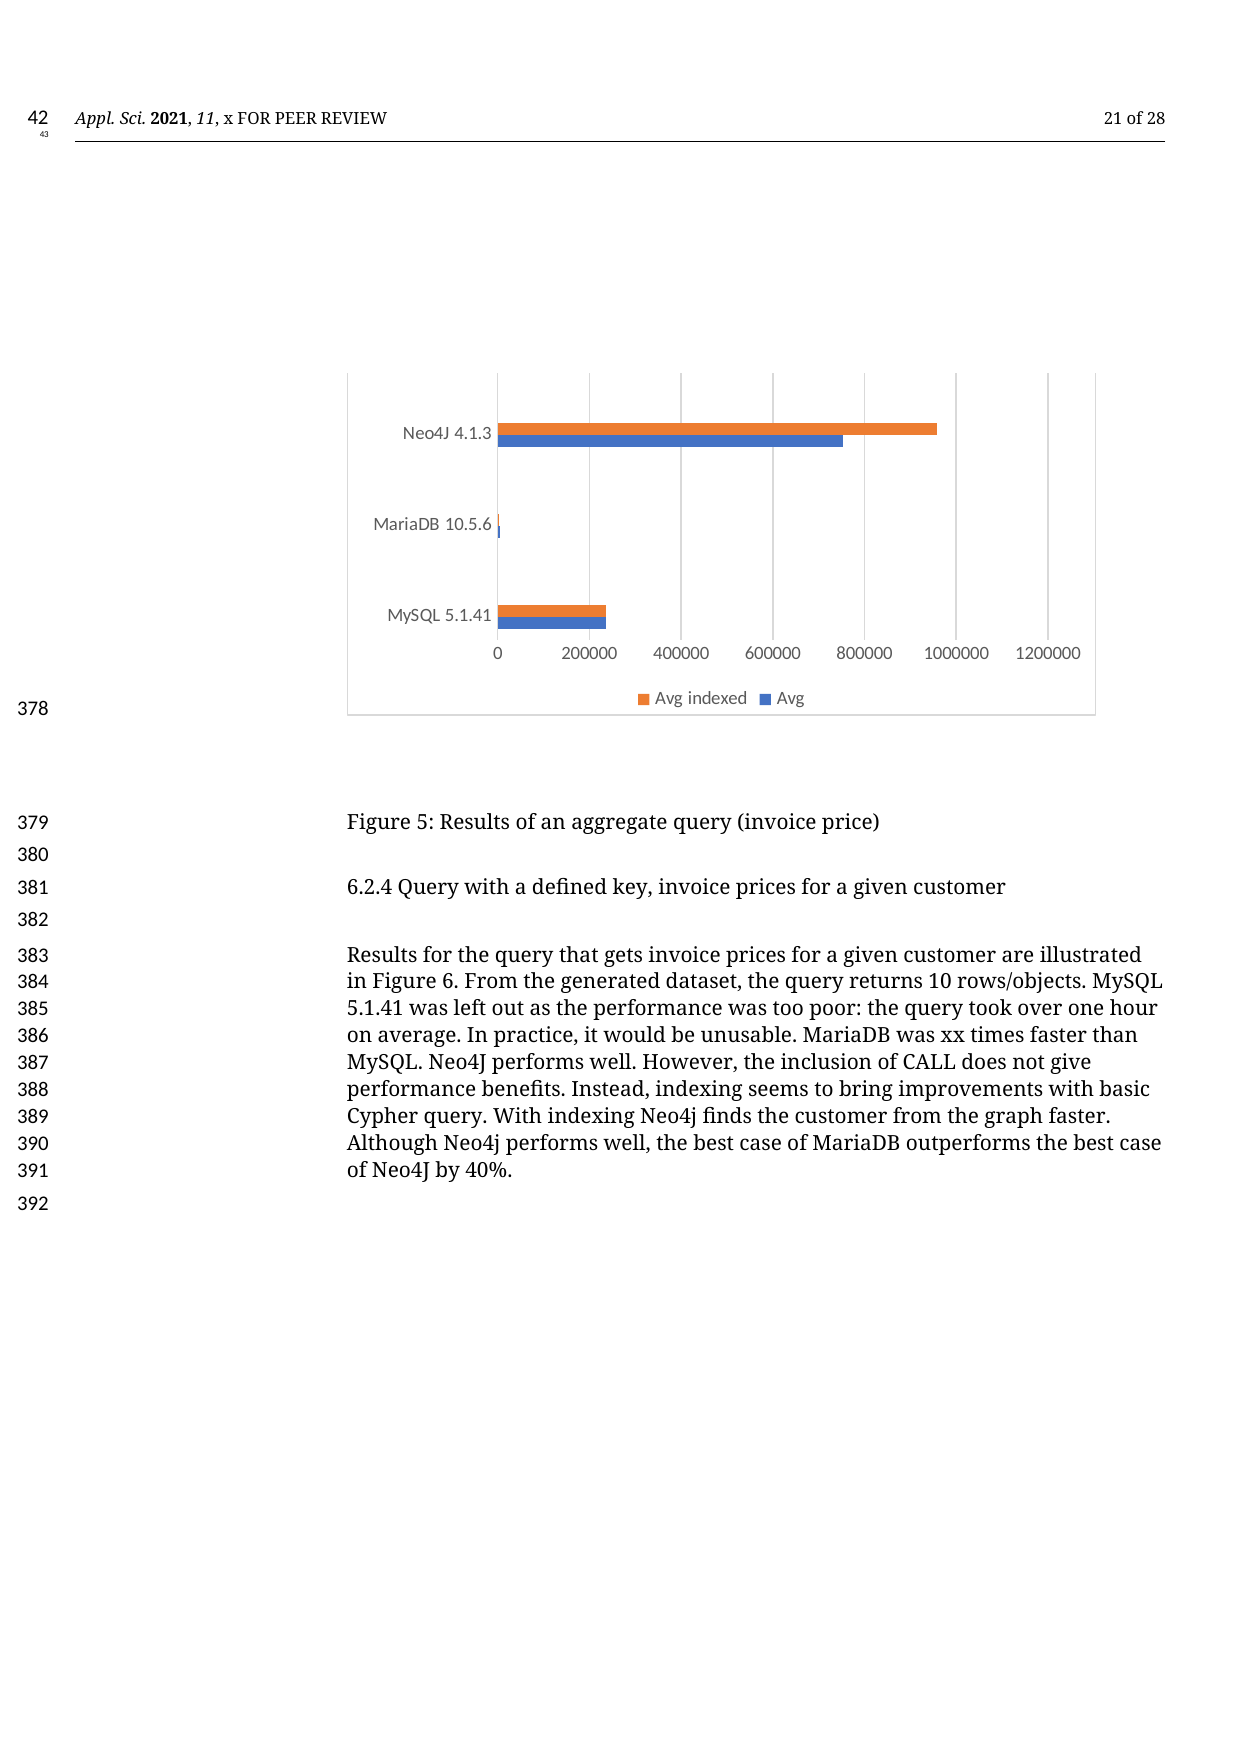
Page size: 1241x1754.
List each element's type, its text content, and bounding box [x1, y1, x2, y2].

subtitle Results for the query that gets invoice prices for a given customer are illustrated in Figure 6. From the generated dataset, the query returns 10 rows/objects. MySQL 5.1.41 was left out as the performance was too poor: the query took over one hour on average. In practice, it would be unusable. MariaDB was xx times faster than MySQL. Neo4J performs well. However, the inclusion of CALL does not give performance benefits. Instead, indexing seems to bring improvements with basic Cypher query. With indexing Neo4j finds the customer from the graph faster. Although Neo4j performs well, the best case of MariaDB outperforms the best case of Neo4J by 40%. [347, 940, 1165, 1184]
subtitle Figure 5: Results of an aggregate query (invoice price) [347, 807, 1165, 834]
subtitle 6.2.4 Query with a defined key, invoice prices for a given customer [347, 872, 1165, 899]
